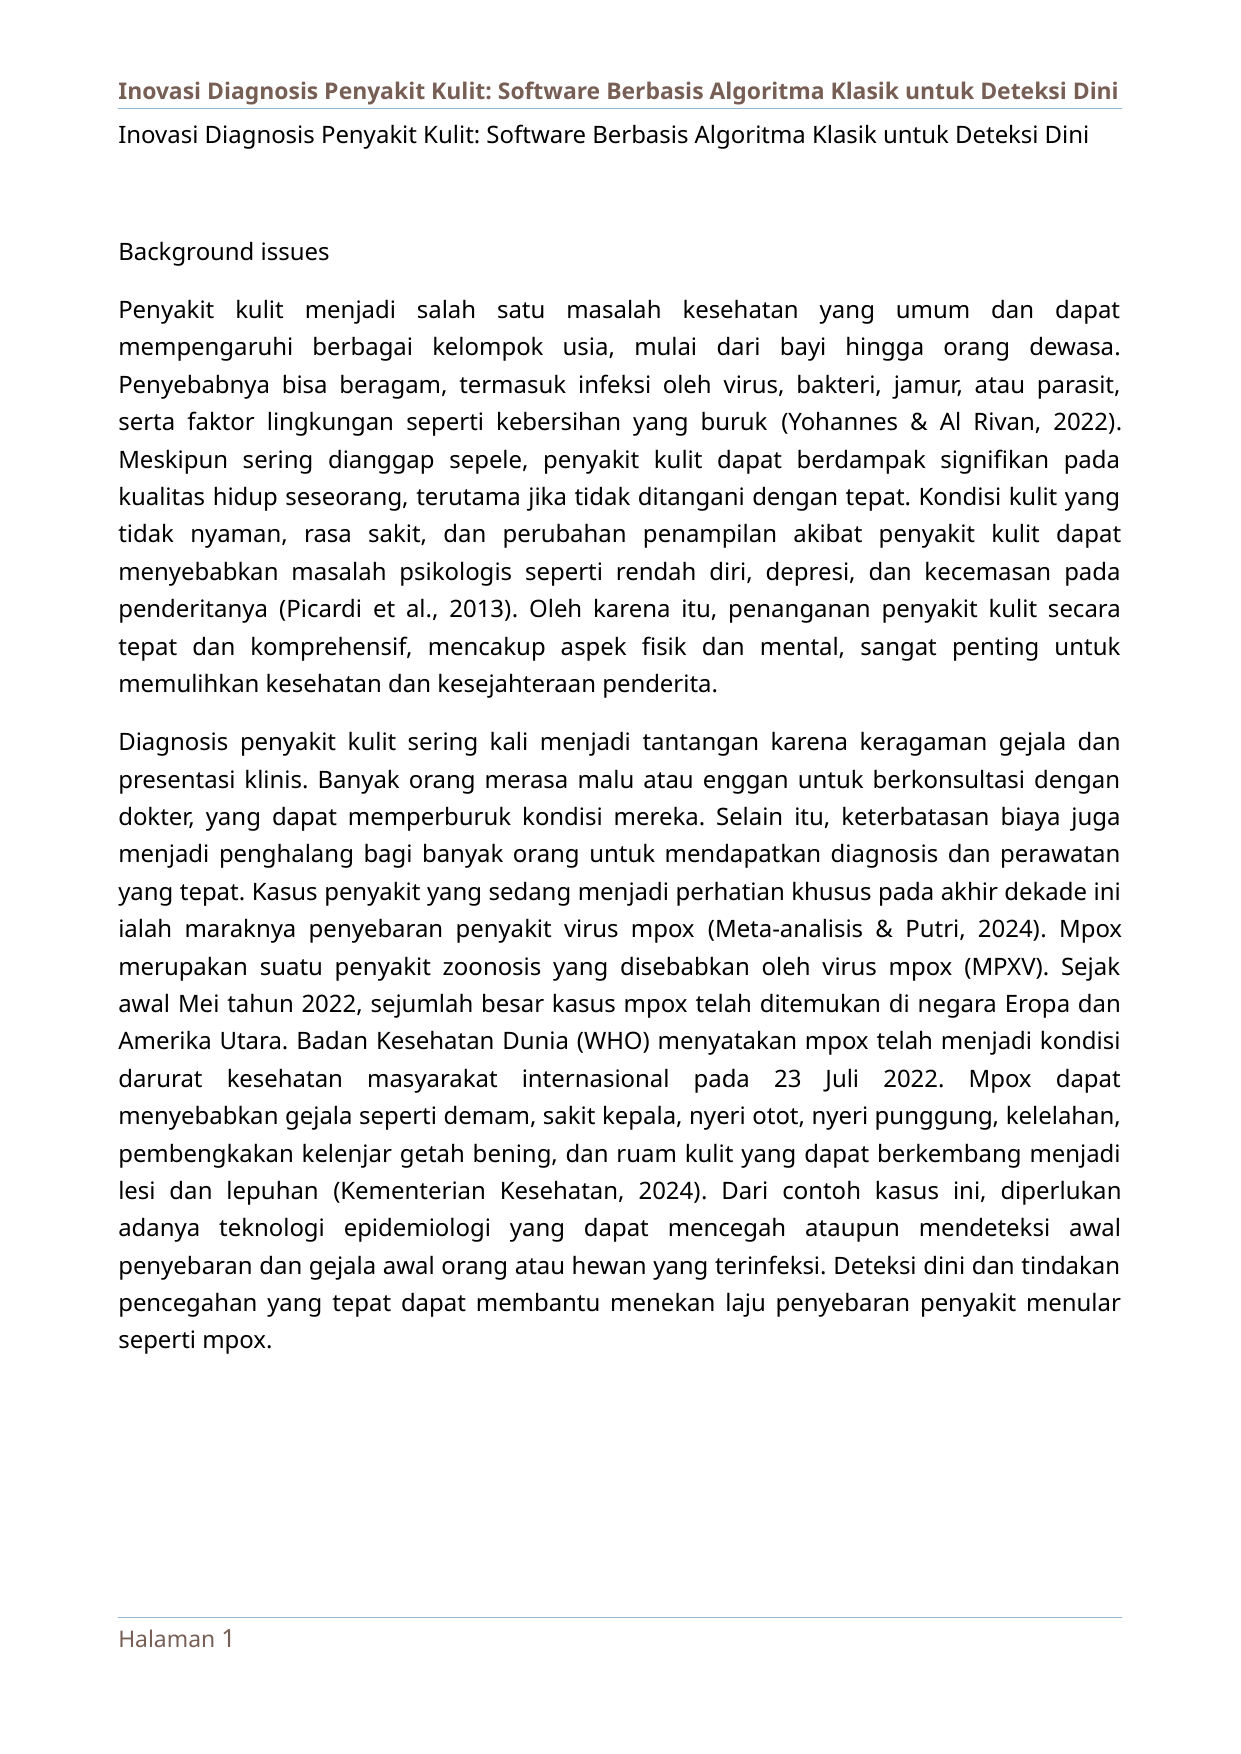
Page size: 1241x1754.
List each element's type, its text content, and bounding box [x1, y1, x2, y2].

text Diagnosis penyakit kulit sering kali menjadi tantangan karena keragaman gejala dan presentasi klinis. Banyak orang merasa malu atau enggan untuk berkonsultasi dengan dokter, yang dapat memperburuk kondisi mereka. Selain itu, keterbatasan biaya juga menjadi penghalang bagi banyak orang untuk mendapatkan diagnosis dan perawatan yang tepat. Kasus penyakit yang sedang menjadi perhatian khusus pada akhir dekade ini ialah maraknya penyebaran penyakit virus mpox (Meta-analisis & Putri, 2024). Mpox merupakan suatu penyakit zoonosis yang disebabkan oleh virus mpox (MPXV). Sejak awal Mei tahun 2022, sejumlah besar kasus mpox telah ditemukan di negara Eropa dan Amerika Utara. Badan Kesehatan Dunia (WHO) menyatakan mpox telah menjadi kondisi darurat kesehatan masyarakat internasional pada 23 Juli 2022. Mpox dapat menyebabkan gejala seperti demam, sakit kepala, nyeri otot, nyeri punggung, kelelahan, pembengkakan kelenjar getah bening, dan ruam kulit yang dapat berkembang menjadi lesi dan lepuhan (Kementerian Kesehatan, 2024). Dari contoh kasus ini, diperlukan adanya teknologi epidemiologi yang dapat mencegah ataupun mendeteksi awal penyebaran dan gejala awal orang atau hewan yang terinfeksi. Deteksi dini dan tindakan pencegahan yang tepat dapat membantu menekan laju penyebaran penyakit menular seperti mpox. [118, 725, 1122, 1356]
text Background issues [118, 234, 1122, 267]
text Penyakit kulit menjadi salah satu masalah kesehatan yang umum dan dapat mempengaruhi berbagai kelompok usia, mulai dari bayi hingga orang dewasa. Penyebabnya bisa beragam, termasuk infeksi oleh virus, bakteri, jamur, atau parasit, serta faktor lingkungan seperti kebersihan yang buruk (Yohannes & Al Rivan, 2022). Meskipun sering dianggap sepele, penyakit kulit dapat berdampak signifikan pada kualitas hidup seseorang, terutama jika tidak ditangani dengan tepat. Kondisi kulit yang tidak nyaman, rasa sakit, dan perubahan penampilan akibat penyakit kulit dapat menyebabkan masalah psikologis seperti rendah diri, depresi, dan kecemasan pada penderitanya (Picardi et al., 2013). Oleh karena itu, penanganan penyakit kulit secara tepat dan komprehensif, mencakup aspek fisik dan mental, sangat penting untuk memulihkan kesehatan dan kesejahteraan penderita. [118, 293, 1122, 699]
